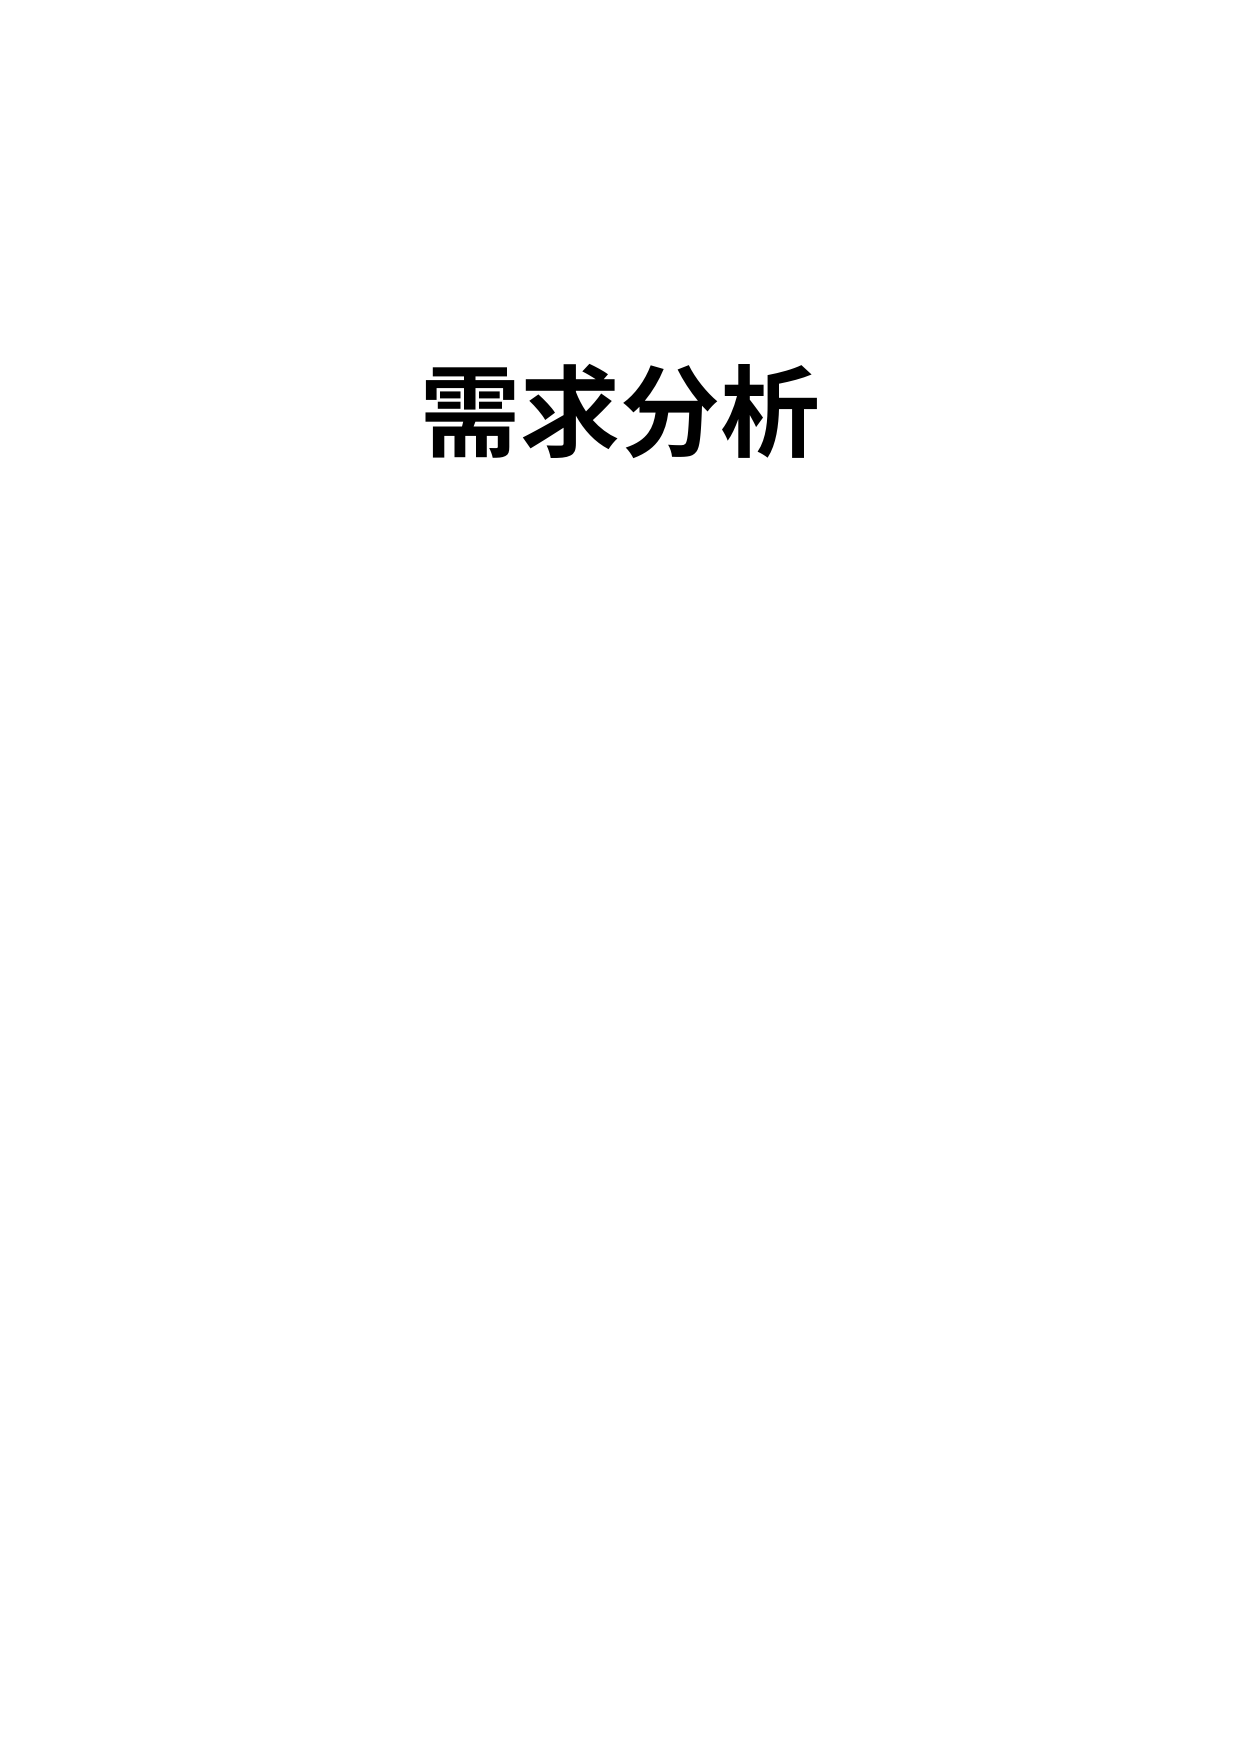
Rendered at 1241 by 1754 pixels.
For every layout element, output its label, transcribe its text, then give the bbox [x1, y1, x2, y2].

text 需求分析 [187, 324, 1053, 487]
